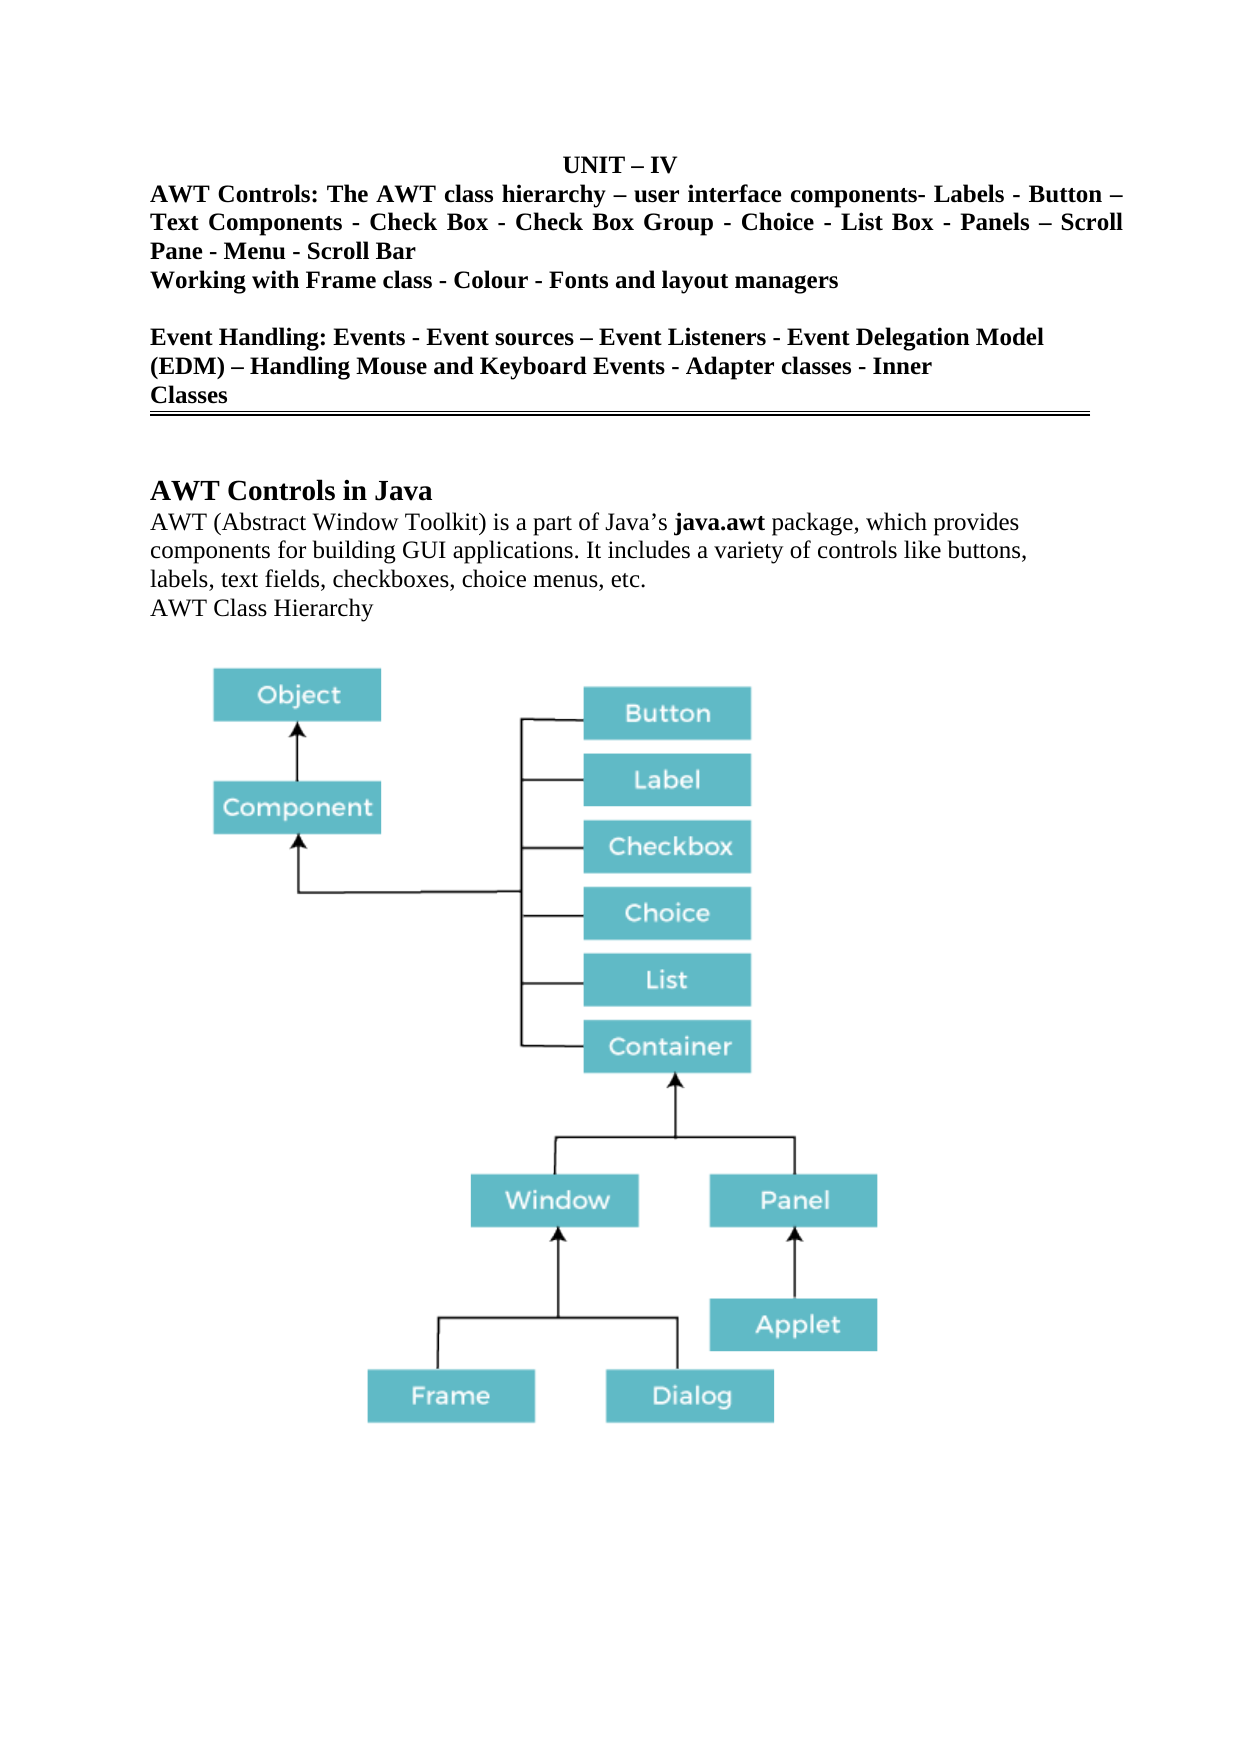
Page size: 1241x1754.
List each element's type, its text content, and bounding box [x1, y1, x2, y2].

picture [150, 658, 892, 1441]
text Working with Frame class - Colour - Fonts and layout managers [150, 265, 1124, 294]
text AWT Controls: The AWT class hierarchy – user interface components- Labels - Button – Text Components - Check Box - Check Box Group - Choice - List Box - Panels – Scroll Pane - Menu - Scroll Bar [150, 179, 1124, 265]
text Event Handling: Events - Event sources – Event Listeners - Event Delegation Model (EDM) – Handling Mouse and Keyboard Events - Adapter classes - Inner [150, 322, 1090, 380]
text AWT (Abstract Window Toolkit) is a part of Java’s java.awt package, which provides components for building GUI applications. It includes a variety of controls like buttons, labels, text fields, checkboxes, choice menus, etc. [150, 507, 1090, 593]
text AWT Controls in Java [150, 473, 1090, 507]
text UNIT – IV [150, 150, 1090, 179]
text AWT Class Hierarchy [150, 593, 1090, 622]
text Classes [150, 380, 1090, 411]
